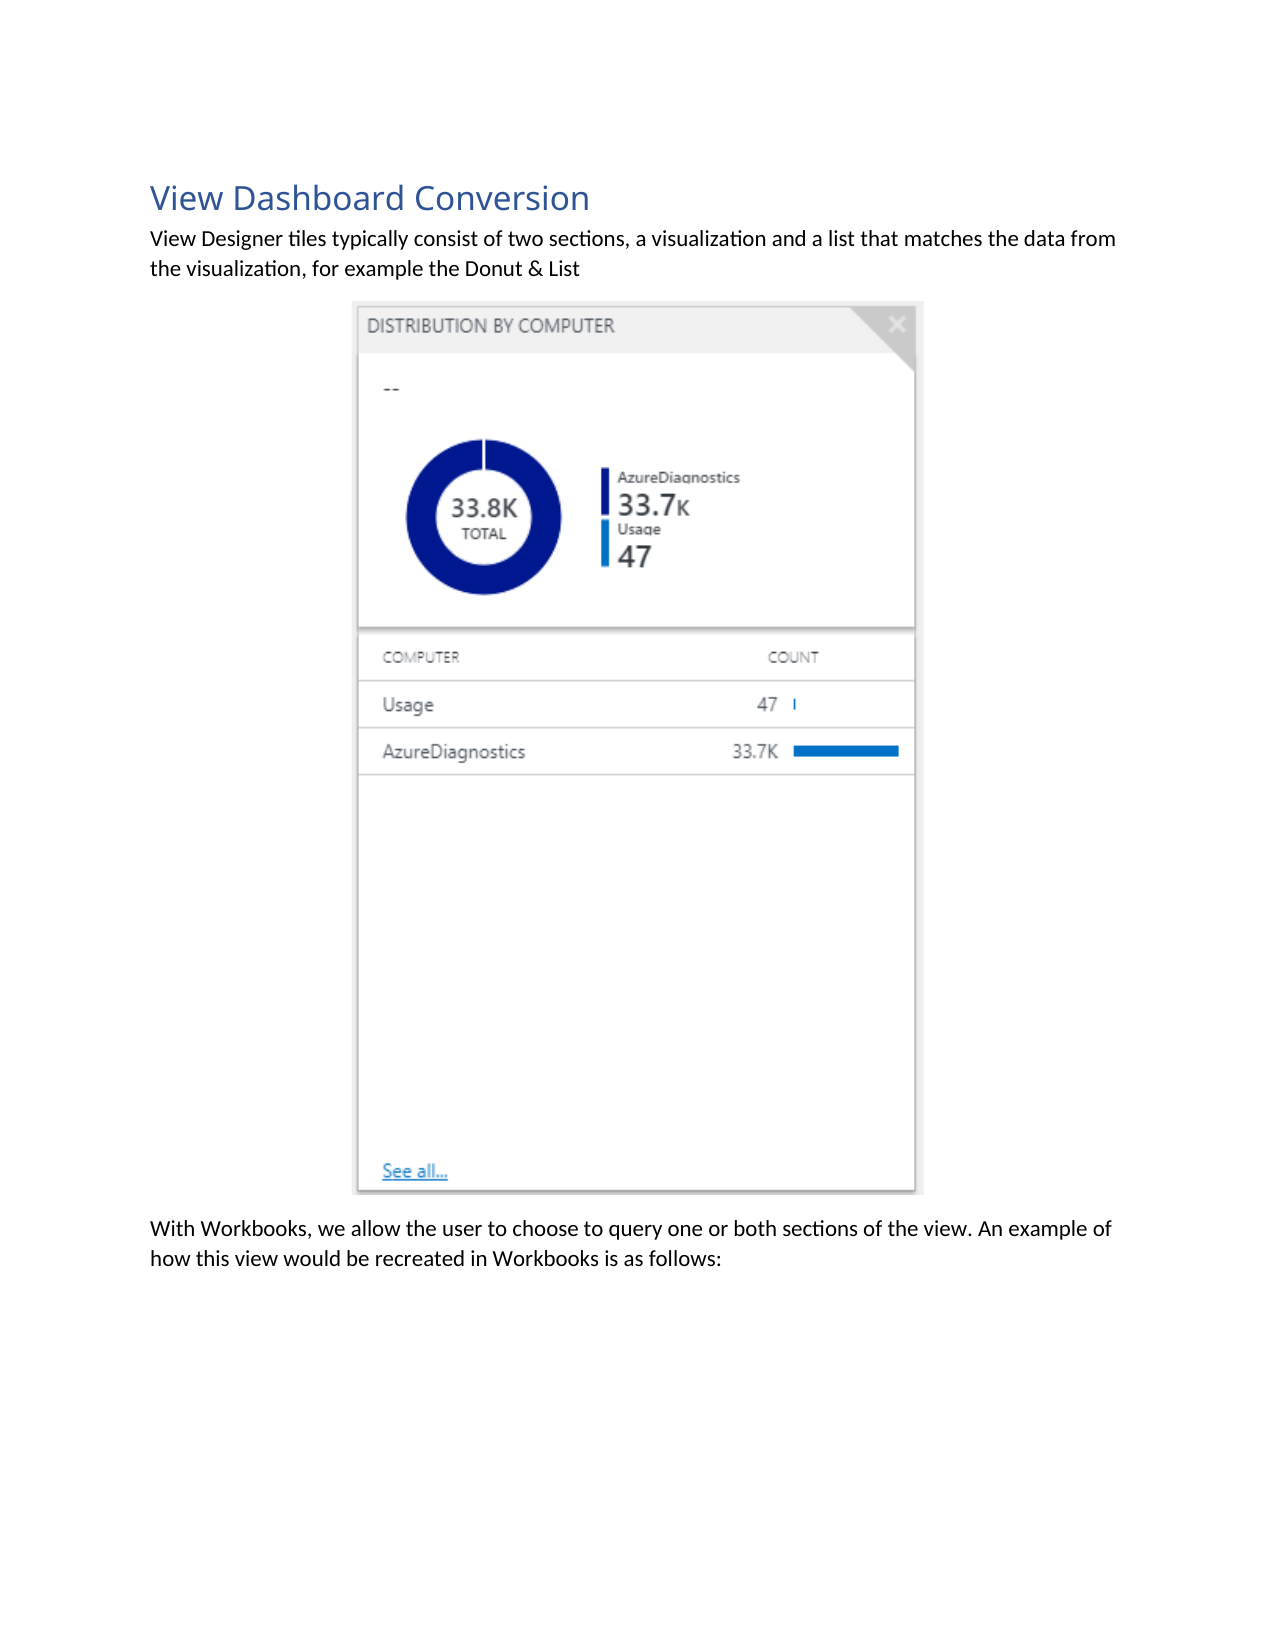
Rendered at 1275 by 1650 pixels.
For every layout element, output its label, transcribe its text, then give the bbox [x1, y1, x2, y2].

text View Designer tiles typically consist of two sections, a visualization and a list that matches the data from the visualization, for example the Donut & List [150, 224, 1125, 282]
text With Workbooks, we allow the user to choose to query one or both sections of the view. An example of how this view would be recreated in Workbooks is as follows: [150, 1214, 1125, 1272]
picture [351, 301, 924, 1195]
subtitle View Dashboard Conversion [150, 175, 1125, 220]
